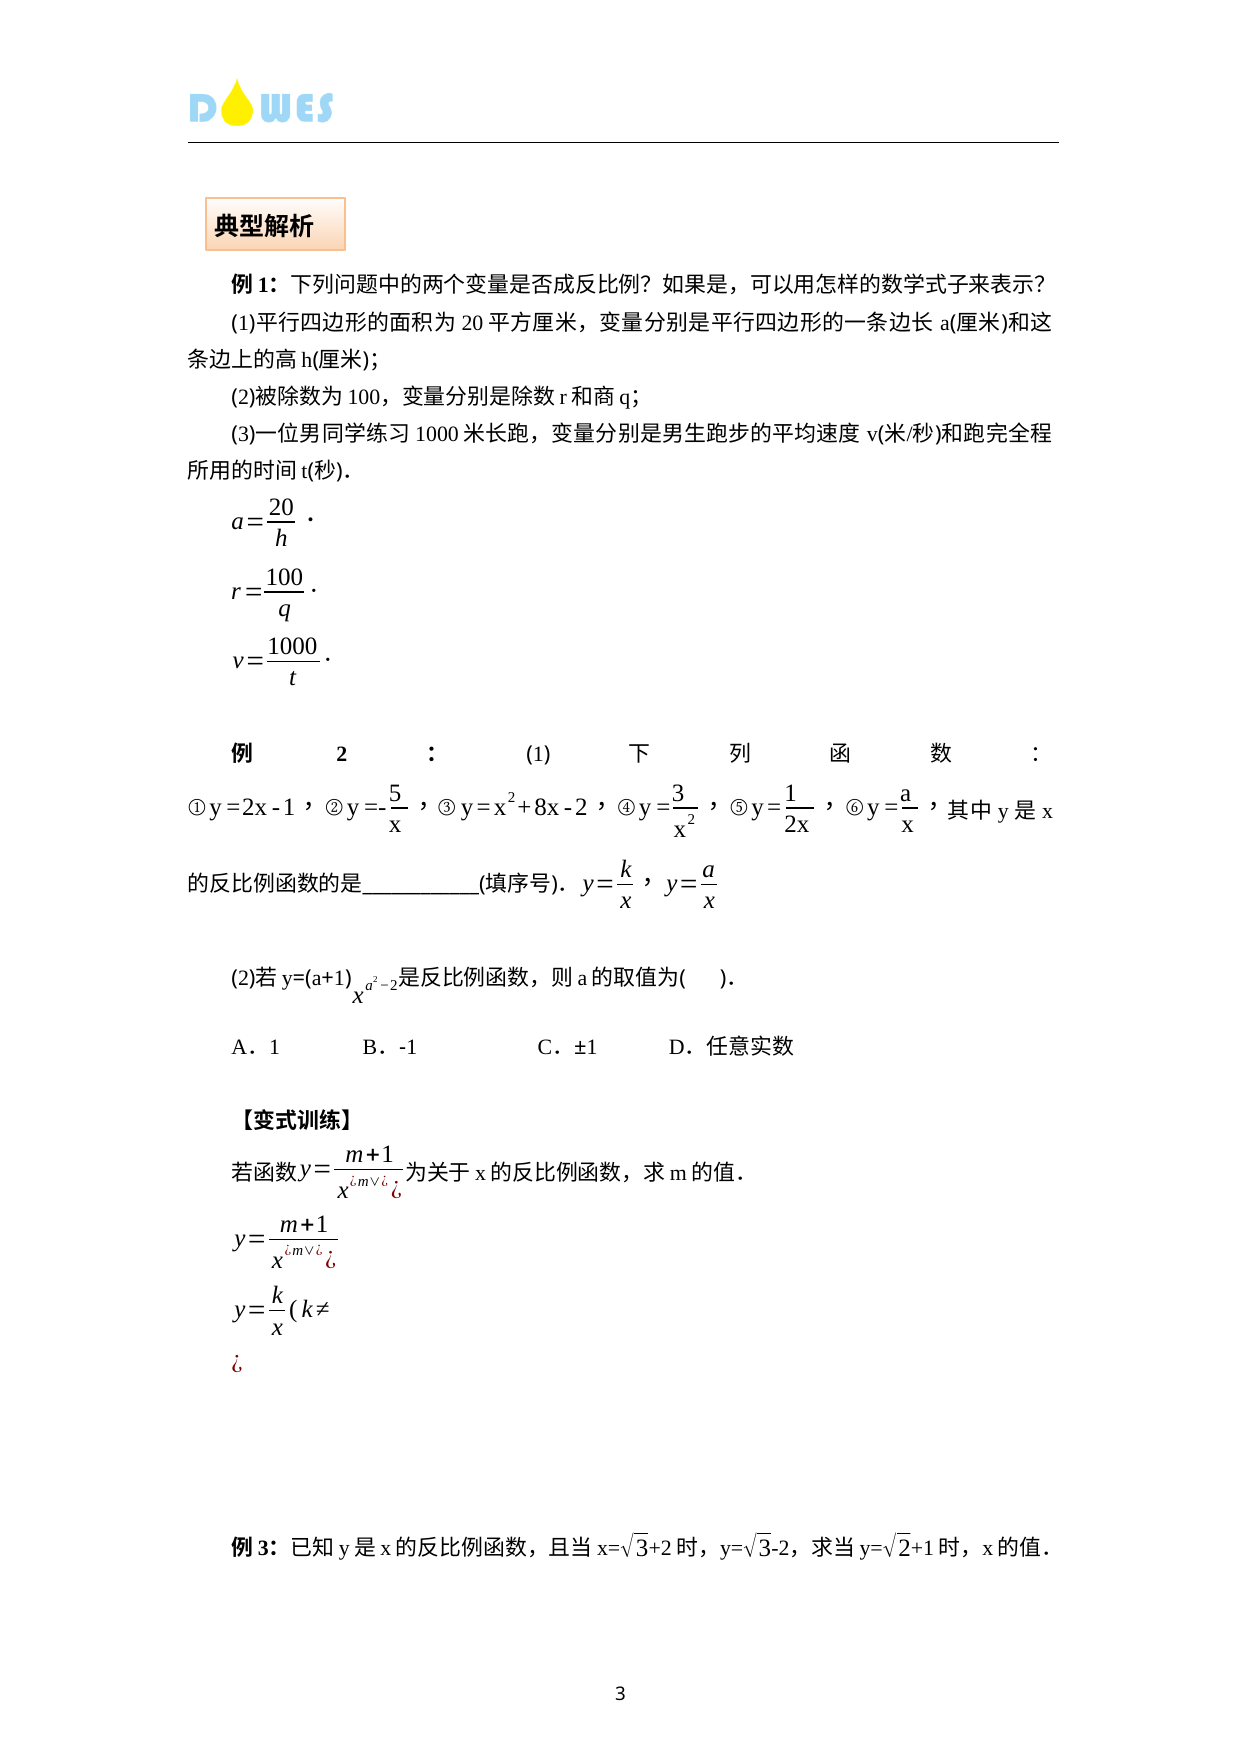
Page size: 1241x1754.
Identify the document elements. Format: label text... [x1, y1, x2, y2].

text [错解分析]错解中忽略了反比例函数0)中的隐含条件k≠0，即m+1≠0，所以m≠-1． [187, 1279, 1053, 1344]
text (2)若y=(a+1)是反比例函数，则a的取值为( )． [187, 959, 1053, 1024]
text 解：(1)平行四边形的一条边长a(厘米)和这条边上的高h(厘米)的乘积ah=20(平方厘米)，所以a与h成反比例，a与h的关系可表示为 [187, 490, 1053, 555]
picture [178, 71, 346, 139]
text [错解]因为函数为关于x的反比例函数，所以|m|=1，解得m=±1． [187, 1209, 1053, 1274]
text (2)当被除数为100时，除数r和商q的乘积rq=100，所以r与q成反比例，r与q的关系可表示为 [187, 560, 1053, 625]
text (2)被除数为100，变量分别是除数r和商q； [187, 379, 1053, 411]
text 例3：已知y是x的反比例函数，且当x=+2时，y=-2，求当y=+1时，x的值． [187, 1530, 1053, 1562]
text A．1 B．-1 C．±1 D．任意实数 [187, 1029, 1053, 1061]
text 例2：(1)下列函数：其中y是x的反比例函数的是____________(填序号)．[解析]反比例函数解析式的三种常见形式：(k为常数，k≠0)，y=kx-1(k为常数，k≠0)，xy=k(k为常数，k≠0)，其核心是x、y的乘积为一个非零常数．当a为不等于0的常数时是反比例函数，否则不是反比例函数． [187, 736, 1053, 917]
text 例1：下列问题中的两个变量是否成反比例？如果是，可以用怎样的数学式子来表示？ [187, 267, 1053, 299]
text (1)平行四边形的面积为20平方厘米，变量分别是平行四边形的一条边长a(厘米)和这条边上的高h(厘米)； [187, 304, 1053, 374]
text (3)当路程为1000米时，跑步的平均速度v(米/秒)和跑完全程所用的时间t(秒)的乘积vt=1000，所以v与t成反比例，v与t的关系可表示为 [187, 629, 1053, 694]
text 若函数为关于x的反比例函数，求m的值． [187, 1139, 1053, 1204]
text [正解]根据反比例函数定义，得解得m=1． [187, 1347, 1053, 1380]
text 【变式训练】 [187, 1102, 1053, 1135]
text (3)一位男同学练习1000米长跑，变量分别是男生跑步的平均速度v(米/秒)和跑完全程所用的时间t(秒)． [187, 416, 1053, 486]
